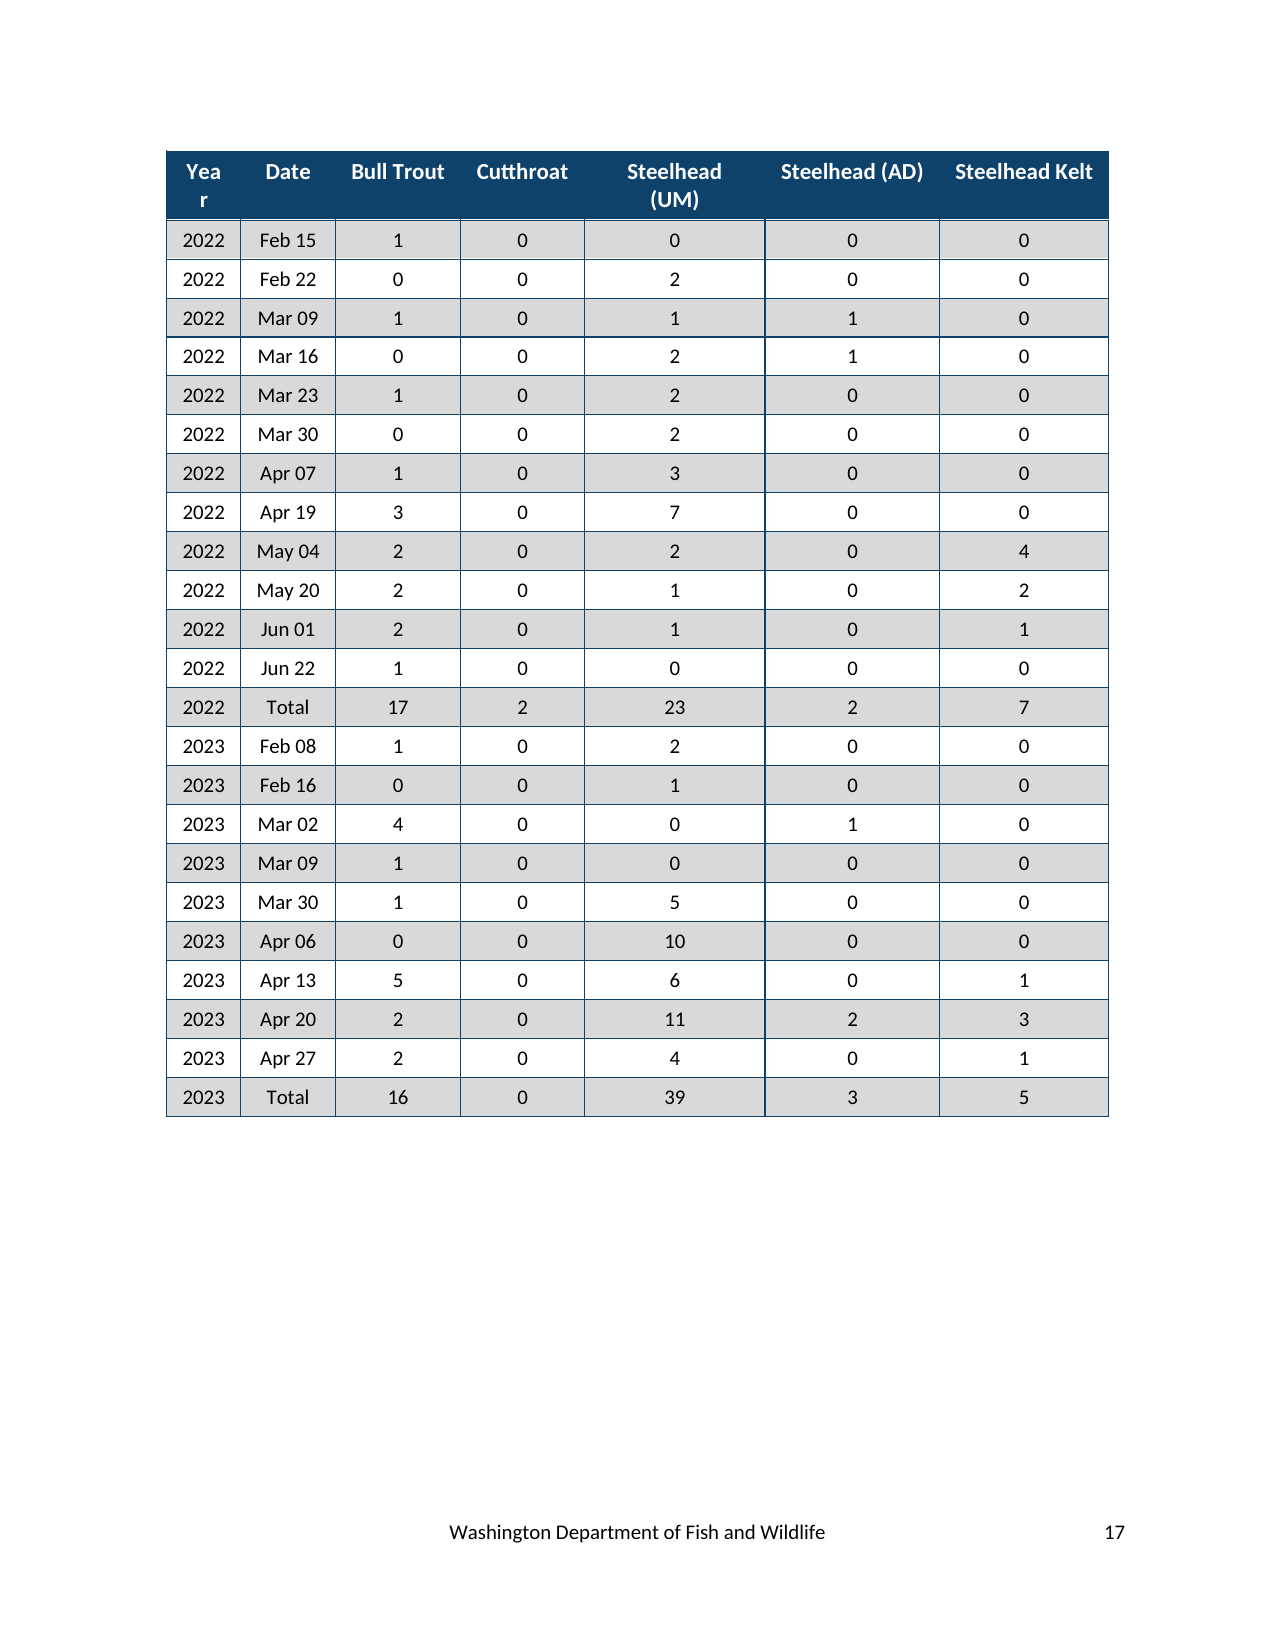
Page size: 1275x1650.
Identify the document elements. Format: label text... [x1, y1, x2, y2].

table_cell 0 [940, 766, 1108, 804]
table_cell 1 [336, 221, 460, 258]
table_cell 1 [766, 299, 939, 336]
table_cell Apr 20 [241, 1000, 335, 1038]
table_cell 0 [940, 454, 1108, 492]
table_cell 1 [940, 1039, 1108, 1077]
table_cell 0 [766, 766, 939, 804]
table_cell 2 [336, 610, 460, 648]
table_cell 1 [766, 338, 939, 375]
table_cell 0 [766, 415, 939, 453]
table_header Year [167, 151, 240, 219]
table_cell 1 [336, 454, 460, 492]
table_cell 0 [766, 844, 939, 882]
table_cell 0 [461, 376, 584, 414]
table_header Bull Trout [336, 151, 460, 219]
table_cell 0 [585, 805, 764, 843]
table_cell 0 [461, 766, 584, 804]
table_cell 0 [766, 532, 939, 570]
table_cell Jun 01 [241, 610, 335, 648]
table_cell Apr 19 [241, 493, 335, 531]
table_cell 0 [336, 260, 460, 297]
table_cell 1 [336, 727, 460, 765]
table_cell Feb 16 [241, 766, 335, 804]
table_cell 0 [940, 649, 1108, 687]
table_cell 2023 [167, 961, 240, 999]
table_cell 0 [766, 727, 939, 765]
table_cell 0 [766, 883, 939, 921]
table_cell 1 [336, 376, 460, 414]
table_cell 0 [940, 260, 1108, 297]
table_cell 0 [461, 221, 584, 258]
table_header Cutthroat [461, 151, 584, 219]
table_cell 7 [585, 493, 764, 531]
table_cell 0 [336, 766, 460, 804]
table_cell 2022 [167, 299, 240, 336]
table_cell 0 [940, 415, 1108, 453]
table_cell Mar 30 [241, 883, 335, 921]
table_cell 2 [766, 1000, 939, 1038]
table_cell 2022 [167, 571, 240, 609]
table_cell 0 [585, 221, 764, 258]
table_cell 0 [461, 805, 584, 843]
table_cell 2023 [167, 766, 240, 804]
table_header Steelhead (UM) [585, 151, 764, 219]
table_cell 0 [461, 610, 584, 648]
table_cell 1 [585, 610, 764, 648]
table_cell 0 [940, 493, 1108, 531]
table_cell Mar 16 [241, 338, 335, 375]
table_cell 2 [585, 260, 764, 297]
table_cell 0 [461, 454, 584, 492]
table_cell 2 [336, 1000, 460, 1038]
table_cell 39 [585, 1078, 764, 1116]
table_cell 6 [585, 961, 764, 999]
table_cell 0 [461, 493, 584, 531]
table_cell 4 [940, 532, 1108, 570]
table_cell 0 [461, 1000, 584, 1038]
table_cell Total [241, 688, 335, 726]
table_cell 4 [336, 805, 460, 843]
table_cell 0 [766, 376, 939, 414]
table_cell 0 [461, 649, 584, 687]
table_cell 0 [336, 338, 460, 375]
table_header Date [241, 151, 335, 219]
table_cell Apr 27 [241, 1039, 335, 1077]
table_cell 2022 [167, 532, 240, 570]
table_cell 5 [336, 961, 460, 999]
table_cell 2022 [167, 376, 240, 414]
table_cell 0 [766, 493, 939, 531]
table_cell 16 [336, 1078, 460, 1116]
table_cell 1 [585, 299, 764, 336]
table_cell 0 [461, 571, 584, 609]
table_cell 0 [766, 649, 939, 687]
table_cell 0 [940, 221, 1108, 258]
table_cell 2023 [167, 922, 240, 960]
table_cell 2023 [167, 844, 240, 882]
table_cell 0 [585, 649, 764, 687]
table_cell 2 [336, 532, 460, 570]
table_cell 1 [336, 883, 460, 921]
table_cell Jun 22 [241, 649, 335, 687]
table_cell 2 [585, 532, 764, 570]
table_cell 0 [766, 961, 939, 999]
table_cell 2023 [167, 1000, 240, 1038]
table_cell Mar 09 [241, 844, 335, 882]
table_cell 2023 [167, 883, 240, 921]
table_cell 1 [585, 571, 764, 609]
table_cell 5 [585, 883, 764, 921]
table_cell 2 [766, 688, 939, 726]
table_cell 23 [585, 688, 764, 726]
table_cell Feb 22 [241, 260, 335, 297]
table_cell 0 [461, 922, 584, 960]
table_cell Apr 06 [241, 922, 335, 960]
table_header Steelhead Kelt [940, 151, 1109, 219]
table_cell 2 [585, 376, 764, 414]
table_cell 1 [766, 805, 939, 843]
table_cell 2 [585, 727, 764, 765]
table_cell 2022 [167, 493, 240, 531]
table_cell 0 [461, 727, 584, 765]
table_cell 2022 [167, 454, 240, 492]
table_cell Mar 02 [241, 805, 335, 843]
table_cell 0 [461, 532, 584, 570]
table_cell 2022 [167, 221, 240, 258]
table_cell 2022 [167, 649, 240, 687]
table_cell 1 [336, 844, 460, 882]
table_cell 0 [766, 260, 939, 297]
table_cell 0 [766, 571, 939, 609]
table_cell 2023 [167, 727, 240, 765]
table_cell 3 [940, 1000, 1108, 1038]
table_cell 0 [461, 961, 584, 999]
table_cell 1 [940, 610, 1108, 648]
table_cell 2023 [167, 1039, 240, 1077]
table_cell May 04 [241, 532, 335, 570]
table_cell 2022 [167, 415, 240, 453]
table_cell 1 [336, 299, 460, 336]
table_cell 0 [766, 454, 939, 492]
table_cell 0 [461, 299, 584, 336]
table_cell 2023 [167, 1078, 240, 1116]
table_cell 0 [461, 844, 584, 882]
table_cell 0 [766, 1039, 939, 1077]
table_cell 0 [940, 727, 1108, 765]
table_cell 2 [461, 688, 584, 726]
table_cell Apr 13 [241, 961, 335, 999]
table_cell 2 [336, 571, 460, 609]
table_cell 1 [336, 649, 460, 687]
table_cell Total [241, 1078, 335, 1116]
table_cell 0 [940, 805, 1108, 843]
table_cell 0 [940, 883, 1108, 921]
table_cell 17 [336, 688, 460, 726]
table_cell 5 [940, 1078, 1108, 1116]
table_cell Mar 30 [241, 415, 335, 453]
table_cell 0 [940, 338, 1108, 375]
table_cell 2022 [167, 260, 240, 297]
table_cell 0 [336, 922, 460, 960]
table_cell 3 [585, 454, 764, 492]
table_cell 0 [461, 883, 584, 921]
table_cell 0 [461, 1039, 584, 1077]
table_cell 1 [940, 961, 1108, 999]
table_cell 3 [766, 1078, 939, 1116]
table_cell 2 [585, 338, 764, 375]
table_cell 2022 [167, 610, 240, 648]
table_cell May 20 [241, 571, 335, 609]
table_cell 0 [940, 922, 1108, 960]
table_cell 0 [940, 844, 1108, 882]
table_cell 0 [461, 415, 584, 453]
table_cell 2 [336, 1039, 460, 1077]
table_cell 2 [585, 415, 764, 453]
table_cell Apr 07 [241, 454, 335, 492]
table_header Steelhead (AD) [766, 151, 939, 219]
table_cell 2022 [167, 688, 240, 726]
table_cell 0 [461, 338, 584, 375]
table_cell 4 [585, 1039, 764, 1077]
table_cell 0 [766, 922, 939, 960]
table_cell 2023 [167, 805, 240, 843]
table_cell 3 [336, 493, 460, 531]
table_cell 10 [585, 922, 764, 960]
table_cell 2 [940, 571, 1108, 609]
table_cell 0 [766, 221, 939, 258]
table_cell 0 [766, 610, 939, 648]
table_cell 0 [461, 1078, 584, 1116]
table_cell 1 [585, 766, 764, 804]
table_cell 0 [461, 260, 584, 297]
table_cell 11 [585, 1000, 764, 1038]
table_cell 0 [336, 415, 460, 453]
table_cell Mar 09 [241, 299, 335, 336]
table_cell 0 [940, 299, 1108, 336]
table_cell 2022 [167, 338, 240, 375]
table_cell 0 [940, 376, 1108, 414]
table_cell Feb 08 [241, 727, 335, 765]
table_cell Mar 23 [241, 376, 335, 414]
table_cell 0 [585, 844, 764, 882]
table_cell Feb 15 [241, 221, 335, 258]
table_cell 7 [940, 688, 1108, 726]
